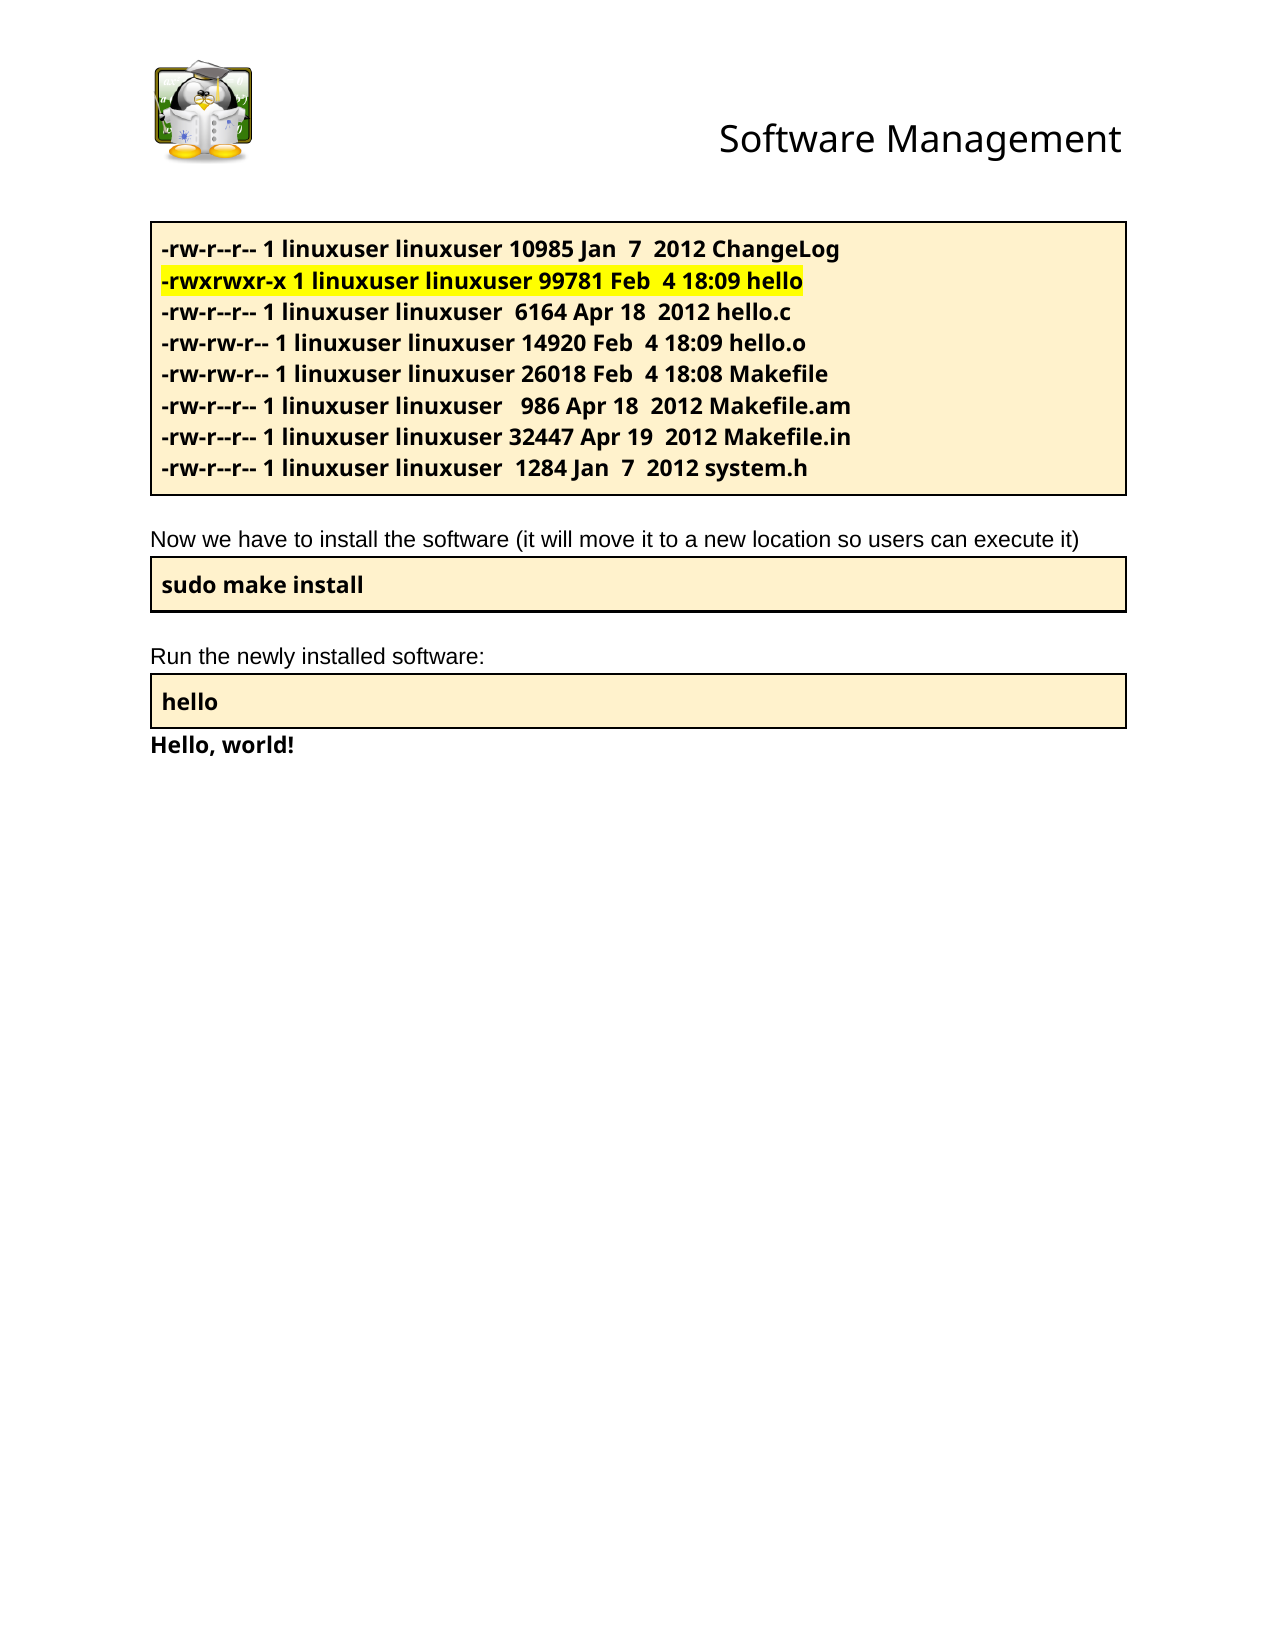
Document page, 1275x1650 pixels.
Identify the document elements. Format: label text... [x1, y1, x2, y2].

text Now we have to install the software (it will move it to a new location so users can execute it) [150, 526, 1125, 552]
table_header hello [152, 675, 1125, 727]
table_header -rw-r--r-- 1 linuxuser linuxuser 10985 Jan 7 2012 ChangeLog -rwxrwxr-x 1 linuxuser linuxuser 99781 Feb 4 18:09 hello -rw-r--r-- 1 linuxuser linuxuser 6164 Apr 18 2012 hello.c -rw-rw-r-- 1 linuxuser linuxuser 14920 Feb 4 18:09 hello.o -rw-rw-r-- 1 linuxuser linuxuser 26018 Feb 4 18:08 Makefile -rw-r--r-- 1 linuxuser linuxuser 986 Apr 18 2012 Makefile.am -rw-r--r-- 1 linuxuser linuxuser 32447 Apr 19 2012 Makefile.in -rw-r--r-- 1 linuxuser linuxuser 1284 Jan 7 2012 system.h [152, 223, 1125, 494]
text Hello, world! [150, 729, 1125, 760]
table_header sudo make install [152, 558, 1125, 610]
picture [150, 58, 255, 164]
text Run the newly installed software: [150, 643, 1125, 669]
